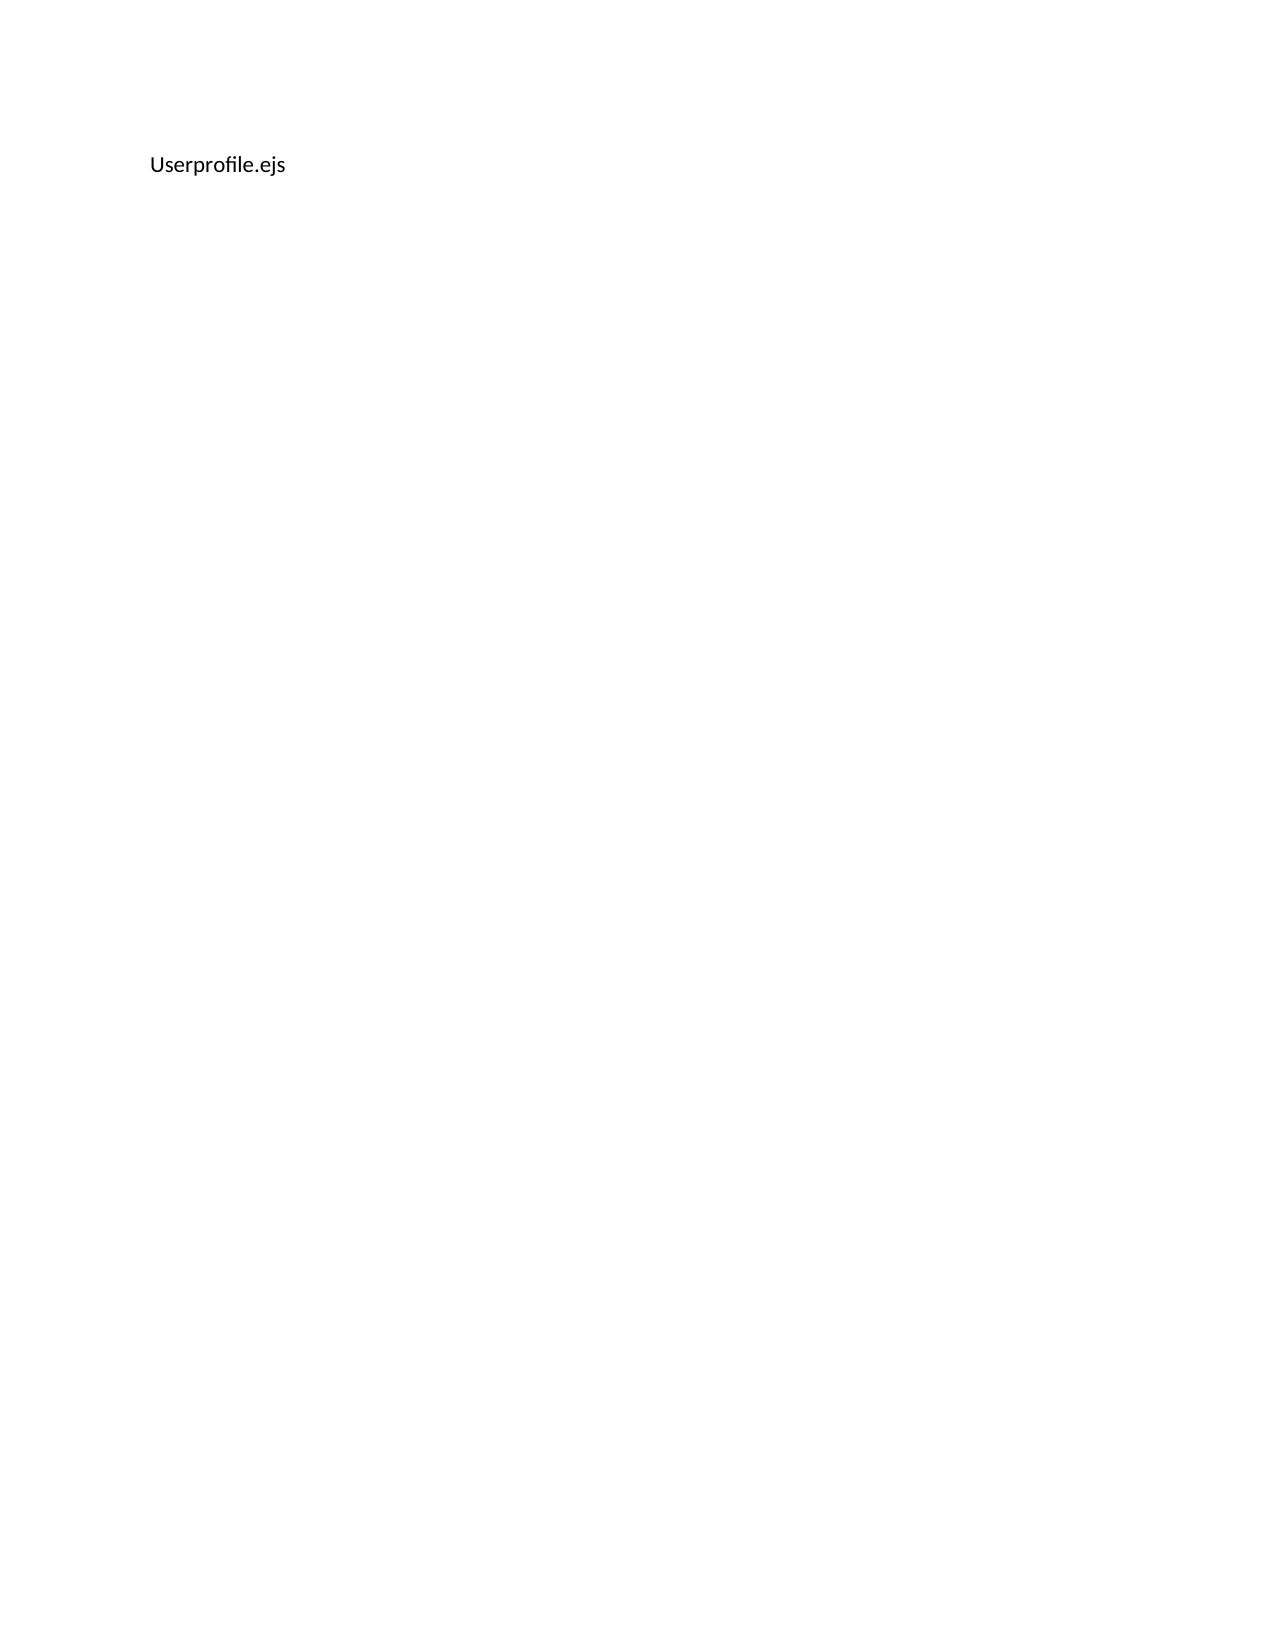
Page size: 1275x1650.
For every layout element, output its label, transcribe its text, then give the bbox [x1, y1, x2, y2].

text Userprofile.ejs [150, 150, 1125, 178]
